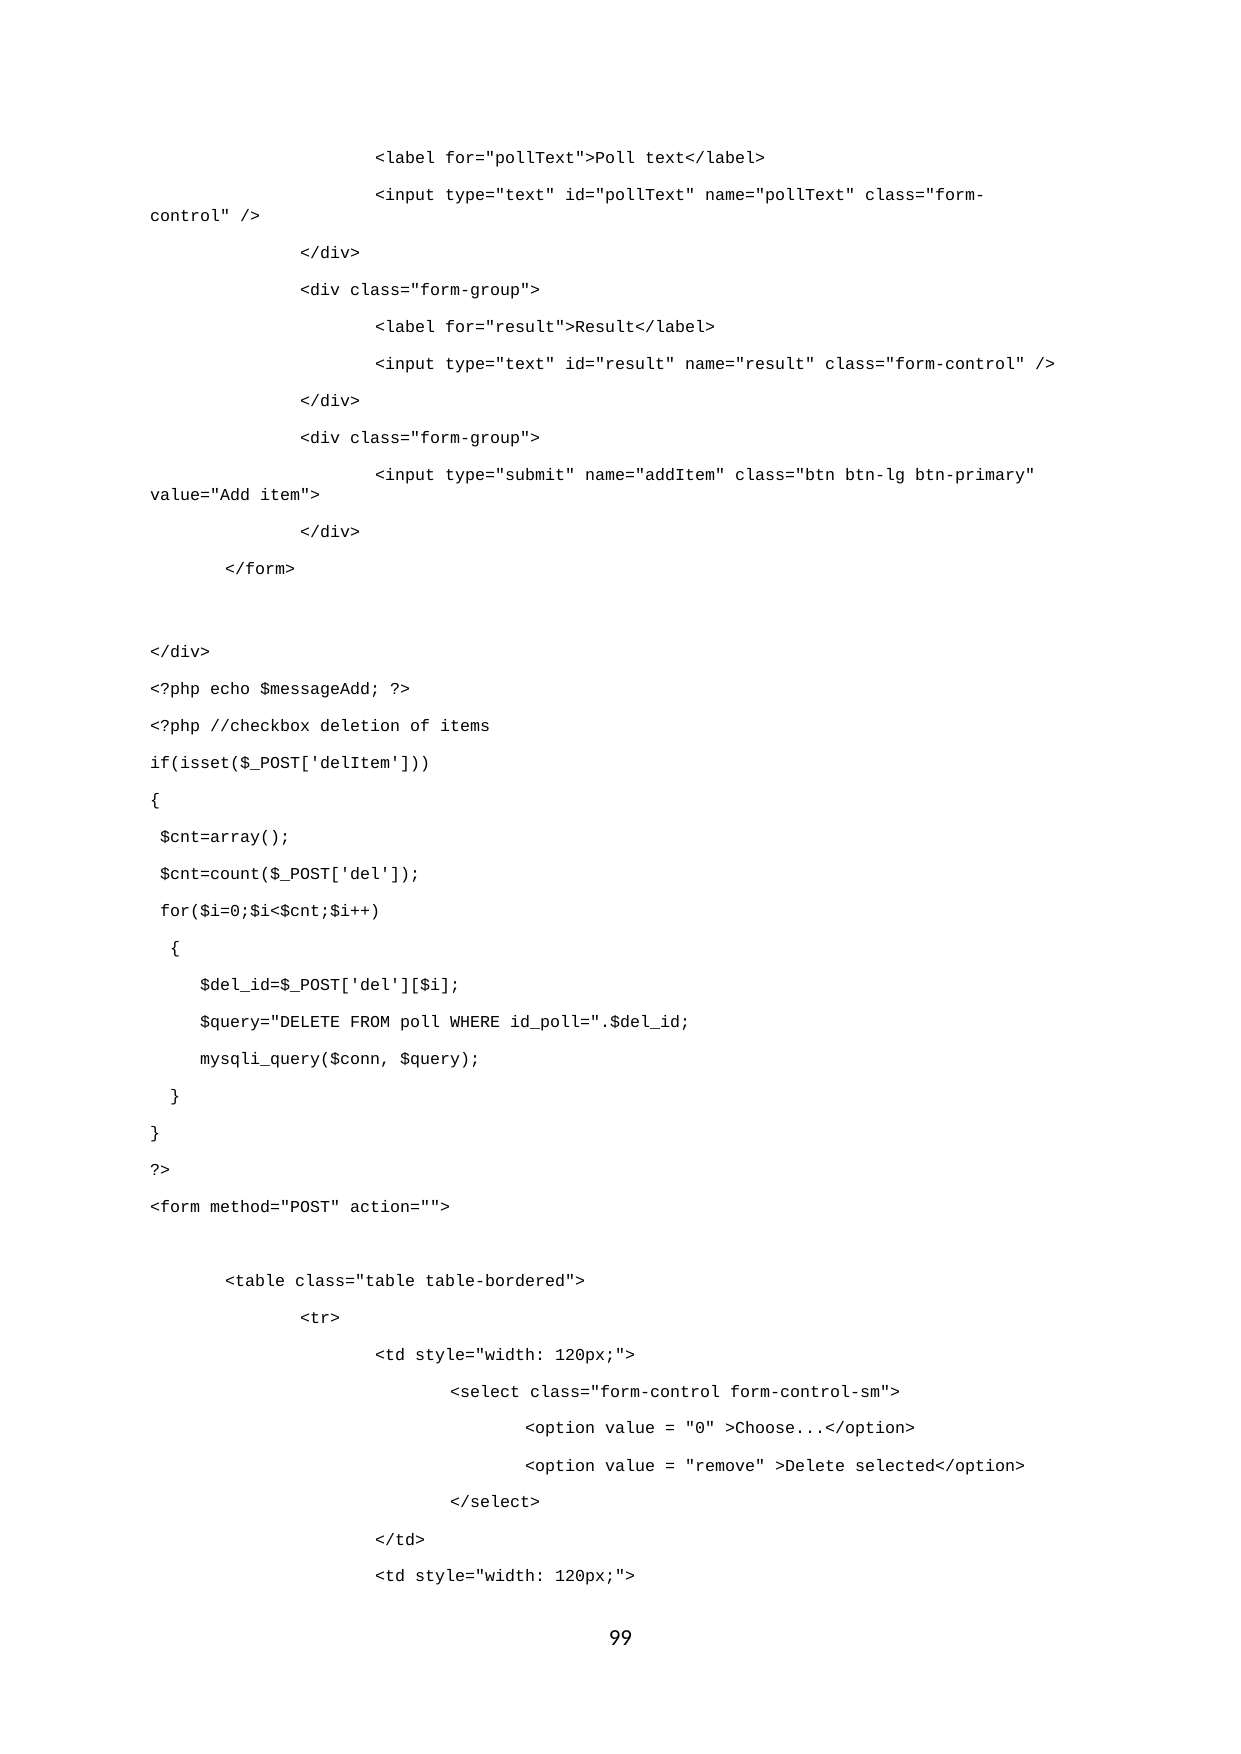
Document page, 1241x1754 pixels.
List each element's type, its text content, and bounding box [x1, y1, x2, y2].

text <?php echo $messageAdd; ?> [150, 681, 1090, 699]
text </div> [150, 523, 1090, 542]
text </div> [150, 643, 1090, 662]
text <tr> [150, 1309, 1090, 1328]
text { [150, 939, 1090, 958]
text $del_id=$_POST['del'][$i]; [150, 976, 1090, 995]
text <table class="table table-bordered"> [150, 1272, 1090, 1291]
text $cnt=array(); [150, 828, 1090, 847]
text <select class="form-control form-control-sm"> [150, 1383, 1090, 1402]
text <td style="width: 120px;"> [150, 1568, 1090, 1587]
text <div class="form-group"> [150, 429, 1090, 448]
text } [150, 1087, 1090, 1106]
text </form> [150, 560, 1090, 579]
text $cnt=count($_POST['del']); [150, 865, 1090, 884]
text if(isset($_POST['delItem'])) [150, 754, 1090, 773]
text { [150, 791, 1090, 810]
text <td style="width: 120px;"> [150, 1346, 1090, 1365]
text <?php //checkbox deletion of items [150, 717, 1090, 736]
text } [150, 1124, 1090, 1143]
text mysqli_query($conn, $query); [150, 1050, 1090, 1069]
text for($i=0;$i<$cnt;$i++) [150, 902, 1090, 921]
text </select> [150, 1494, 1090, 1513]
text <form method="POST" action=""> [150, 1198, 1090, 1217]
text <label for="result">Result</label> [150, 318, 1090, 337]
text <option value = "0" >Choose...</option> [150, 1420, 1090, 1439]
text </td> [150, 1531, 1090, 1550]
text </div> [150, 392, 1090, 411]
text </div> [150, 244, 1090, 263]
text <label for="pollText">Poll text</label> [150, 150, 1090, 169]
text <input type="text" id="pollText" name="pollText" class="form-control" /> [150, 187, 1090, 226]
text ?> [150, 1161, 1090, 1180]
text $query="DELETE FROM poll WHERE id_poll=".$del_id; [150, 1013, 1090, 1032]
text <input type="submit" name="addItem" class="btn btn-lg btn-primary" value="Add item"> [150, 466, 1090, 505]
text <input type="text" id="result" name="result" class="form-control" /> [150, 355, 1090, 374]
text <option value = "remove" >Delete selected</option> [150, 1457, 1090, 1476]
text <div class="form-group"> [150, 281, 1090, 300]
